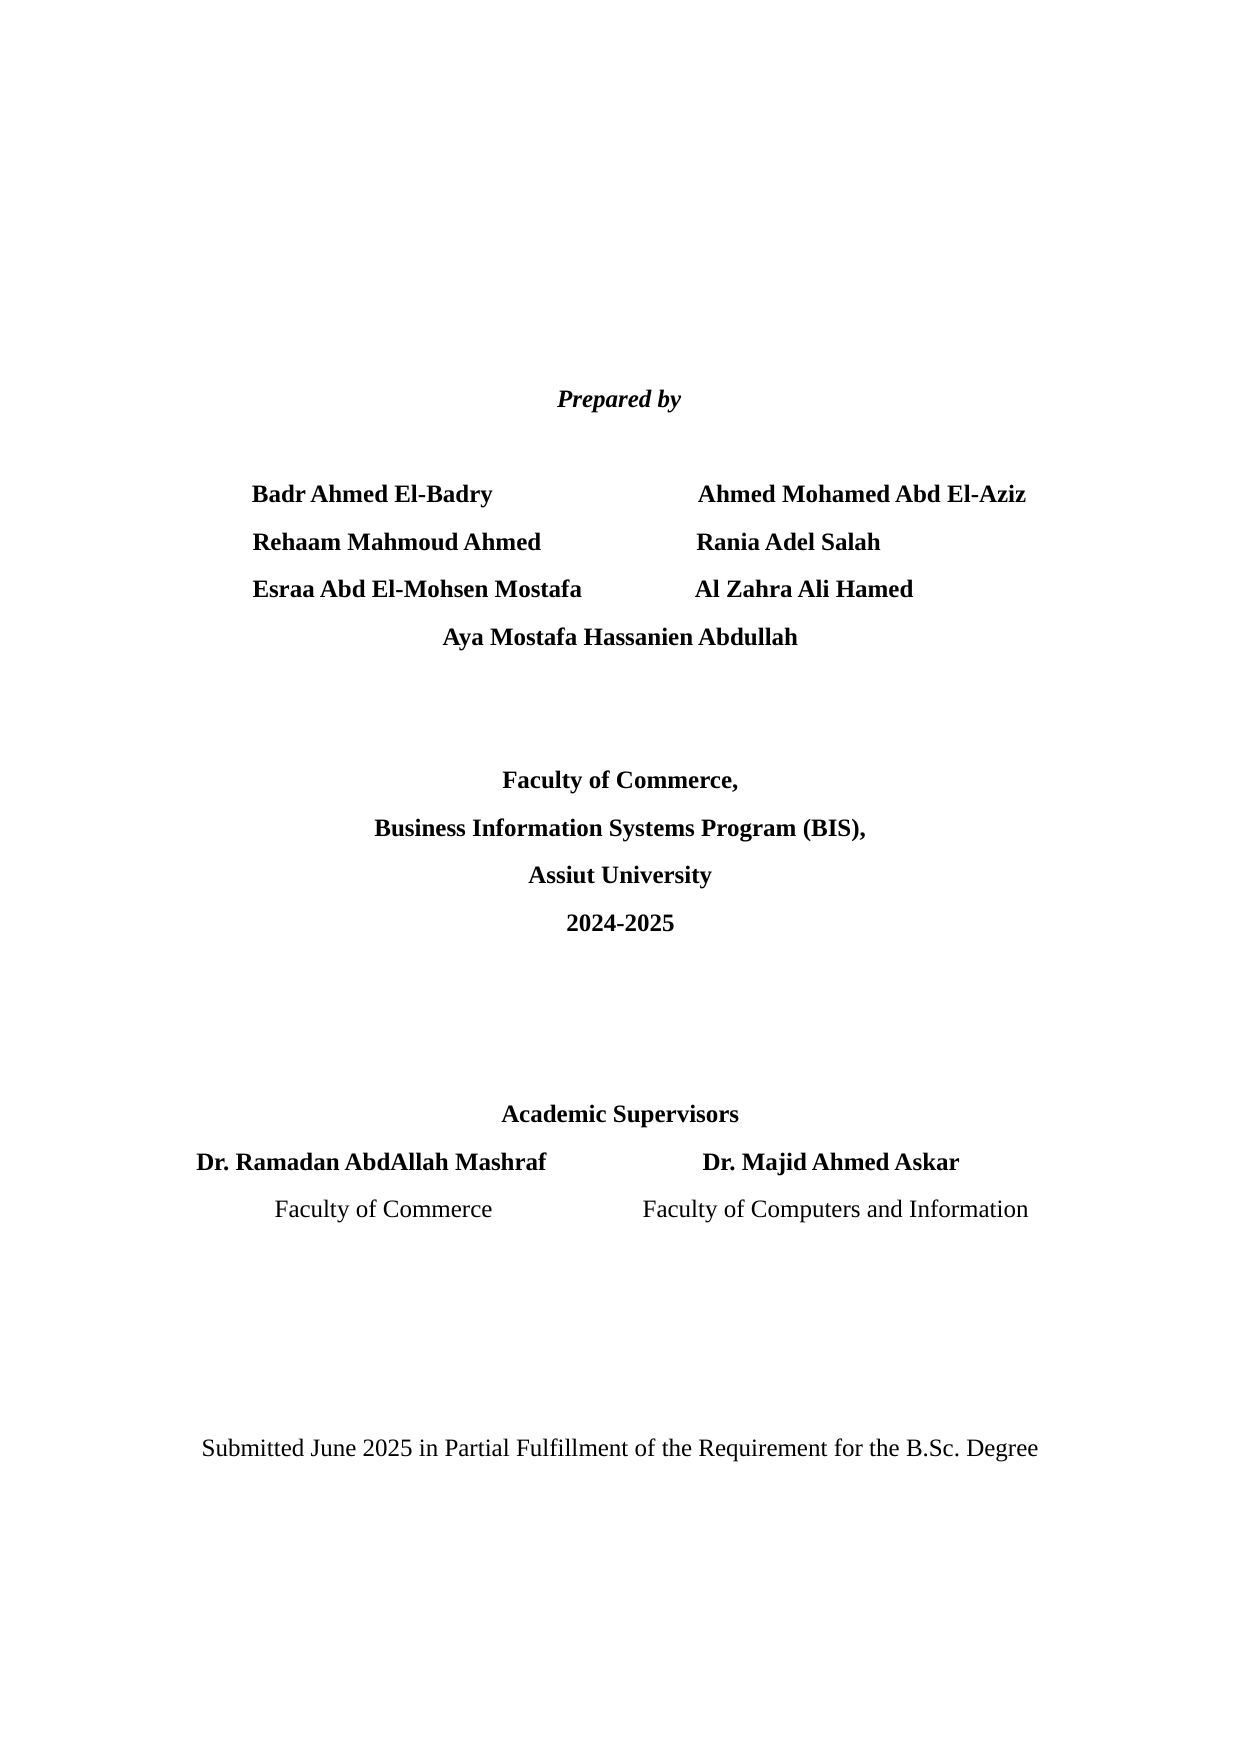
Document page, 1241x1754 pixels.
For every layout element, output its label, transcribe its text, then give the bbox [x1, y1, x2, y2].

text Aya Mostafa Hassanien Abdullah [177, 622, 1063, 651]
text Submitted June 2025 in Partial Fulfillment of the Requirement for the B.Sc. Degree [177, 1433, 1063, 1462]
text 2024-2025 [177, 908, 1063, 937]
text Esraa Abd El-Mohsen Mostafa Al Zahra Ali Hamed [177, 574, 1063, 603]
text Dr. Ramadan AbdAllah Mashraf Dr. Majid Ahmed Askar [177, 1147, 1063, 1176]
text Badr Ahmed El-Badry Ahmed Mohamed Abd El-Aziz [177, 479, 1063, 508]
text Faculty of Commerce Faculty of Computers and Information [177, 1194, 1063, 1223]
text Business Information Systems Program (BIS), [177, 813, 1063, 842]
text Prepared by [177, 384, 1063, 413]
text Rehaam Mahmoud Ahmed Rania Adel Salah [177, 527, 1063, 555]
text Assiut University [177, 861, 1063, 889]
text Academic Supervisors [177, 1099, 1063, 1128]
text Faculty of Commerce, [177, 765, 1063, 794]
